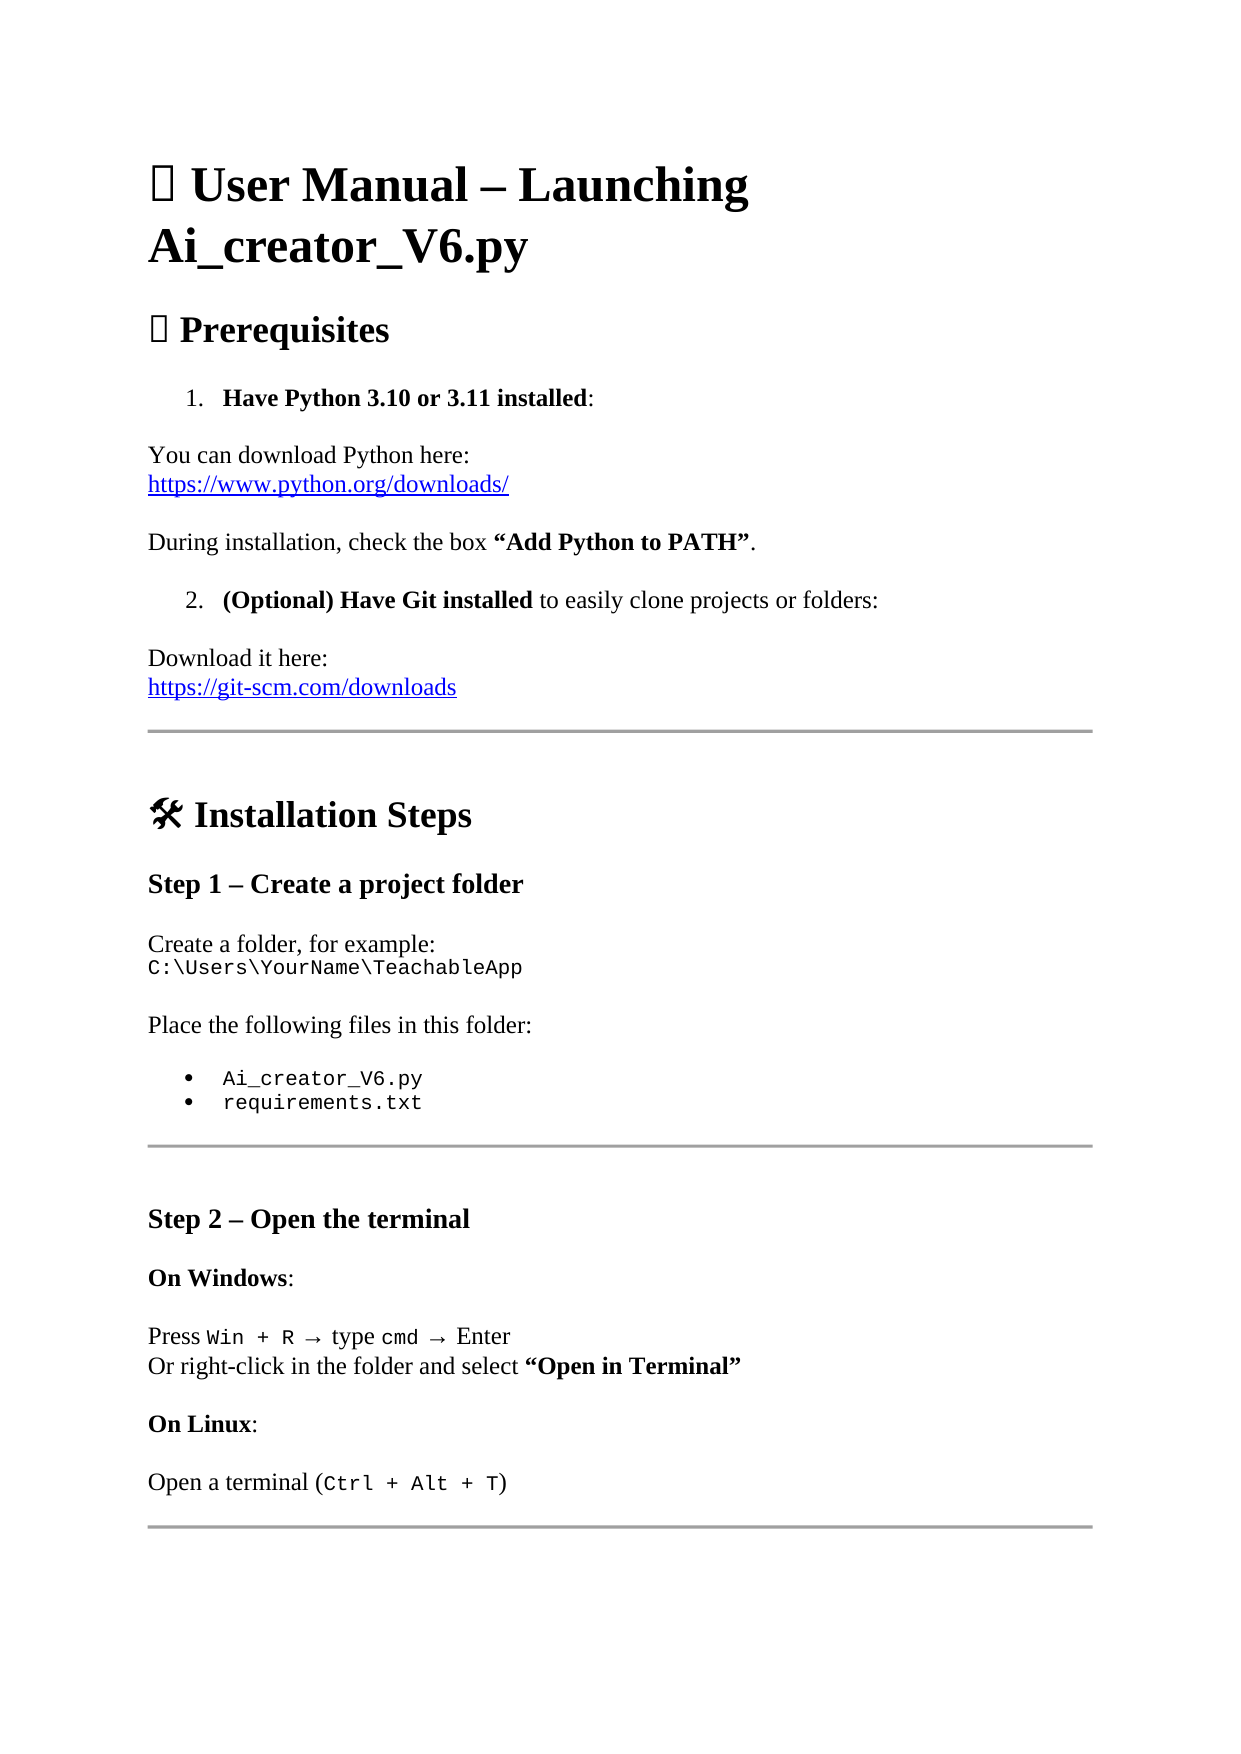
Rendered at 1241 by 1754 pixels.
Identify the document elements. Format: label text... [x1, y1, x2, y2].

text Open a terminal (Ctrl + Alt + T) [148, 1467, 1093, 1496]
list Ai_creator_V6.py [185, 1068, 1093, 1092]
text Download it here: https://git-scm.com/downloads [148, 643, 1093, 701]
text 📝 User Manual – Launching Ai_creator_V6.py [148, 148, 1093, 273]
text On Windows: [148, 1263, 1093, 1292]
text On Linux: [148, 1409, 1093, 1437]
text You can download Python here: https://www.python.org/downloads/ [148, 441, 1093, 498]
text 🛠 Installation Steps [148, 787, 1093, 838]
text Place the following files in this folder: [148, 1010, 1093, 1039]
text Press Win + R → type cmd → Enter Or right-click in the folder and select “Open in Terminal” [148, 1321, 1093, 1379]
text ✅ Prerequisites [148, 302, 1093, 353]
text Step 1 – Create a project folder [148, 867, 1093, 899]
list (Optional) Have Git installed to easily clone projects or folders: [185, 585, 1093, 614]
text Create a folder, for example: C:\Users\YourName\TeachableApp [148, 929, 1093, 981]
text During installation, check the box “Add Python to PATH”. [148, 527, 1093, 556]
text Step 2 – Open the terminal [148, 1202, 1093, 1234]
list requirements.txt [185, 1092, 1093, 1115]
list Have Python 3.10 or 3.11 installed: [185, 383, 1093, 411]
